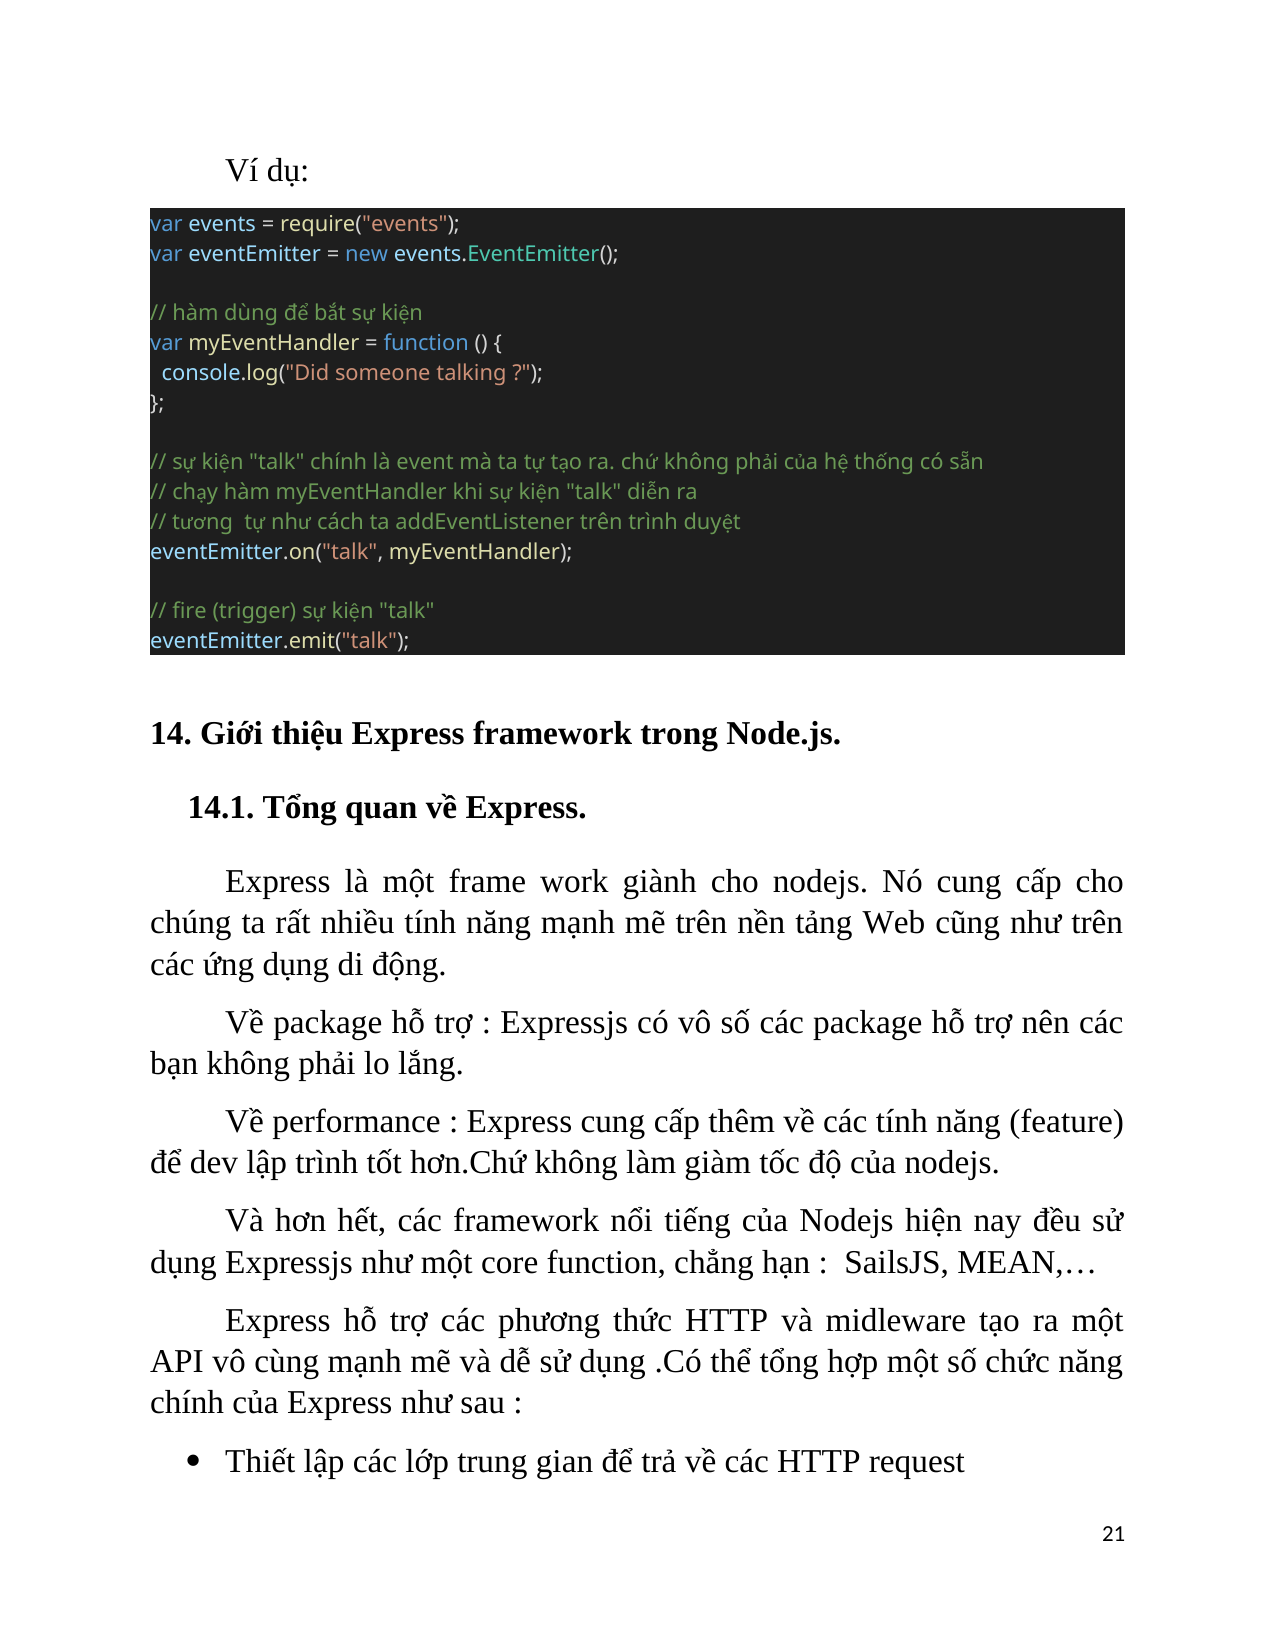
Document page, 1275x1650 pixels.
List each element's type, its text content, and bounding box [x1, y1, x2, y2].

text eventEmitter.on("talk", myEventHandler); [150, 536, 1125, 566]
text Express hỗ trợ các phương thức HTTP và midleware tạo ra một API vô cùng mạnh mẽ và dễ sử dụng .Có thể tổng hợp một số chức năng chính của Express như sau : [150, 1300, 1125, 1421]
text // tương tự như cách ta addEventListener trên trình duyệt [150, 506, 1125, 536]
list Thiết lập các lớp trung gian để trả về các HTTP request [187, 1441, 1125, 1479]
text console.log("Did someone talking ?"); [150, 357, 1125, 387]
text Express là một frame work giành cho nodejs. Nó cung cấp cho chúng ta rất nhiều tính năng mạnh mẽ trên nền tảng Web cũng như trên các ứng dụng di động. [150, 861, 1125, 982]
text }; [150, 387, 1125, 417]
text var events = require("events"); [150, 208, 1125, 238]
text // chạy hàm myEventHandler khi sự kiện "talk" diễn ra [150, 476, 1125, 506]
text // sự kiện "talk" chính là event mà ta tự tạo ra. chứ không phải của hệ thống có sẵn [150, 446, 1125, 476]
text // hàm dùng để bắt sự kiện [150, 297, 1125, 327]
text Ví dụ: [150, 150, 1125, 188]
text Về performance : Express cung cấp thêm về các tính năng (feature) để dev lập trình tốt hơn.Chứ không làm giàm tốc độ của nodejs. [150, 1101, 1125, 1181]
text var eventEmitter = new events.EventEmitter(); [150, 238, 1125, 268]
text Và hơn hết, các framework nổi tiếng của Nodejs hiện nay đều sử dụng Expressjs như một core function, chẳng hạn : SailsJS, MEAN,… [150, 1201, 1125, 1280]
text // fire (trigger) sự kiện "talk" [150, 595, 1125, 625]
text eventEmitter.emit("talk"); [150, 625, 1125, 655]
text Về package hỗ trợ : Expressjs có vô số các package hỗ trợ nên các bạn không phải lo lắng. [150, 1002, 1125, 1082]
text var myEventHandler = function () { [150, 327, 1125, 357]
text Tổng quan về Express. [187, 787, 1125, 825]
text Giới thiệu Express framework trong Node.js. [150, 713, 1125, 751]
